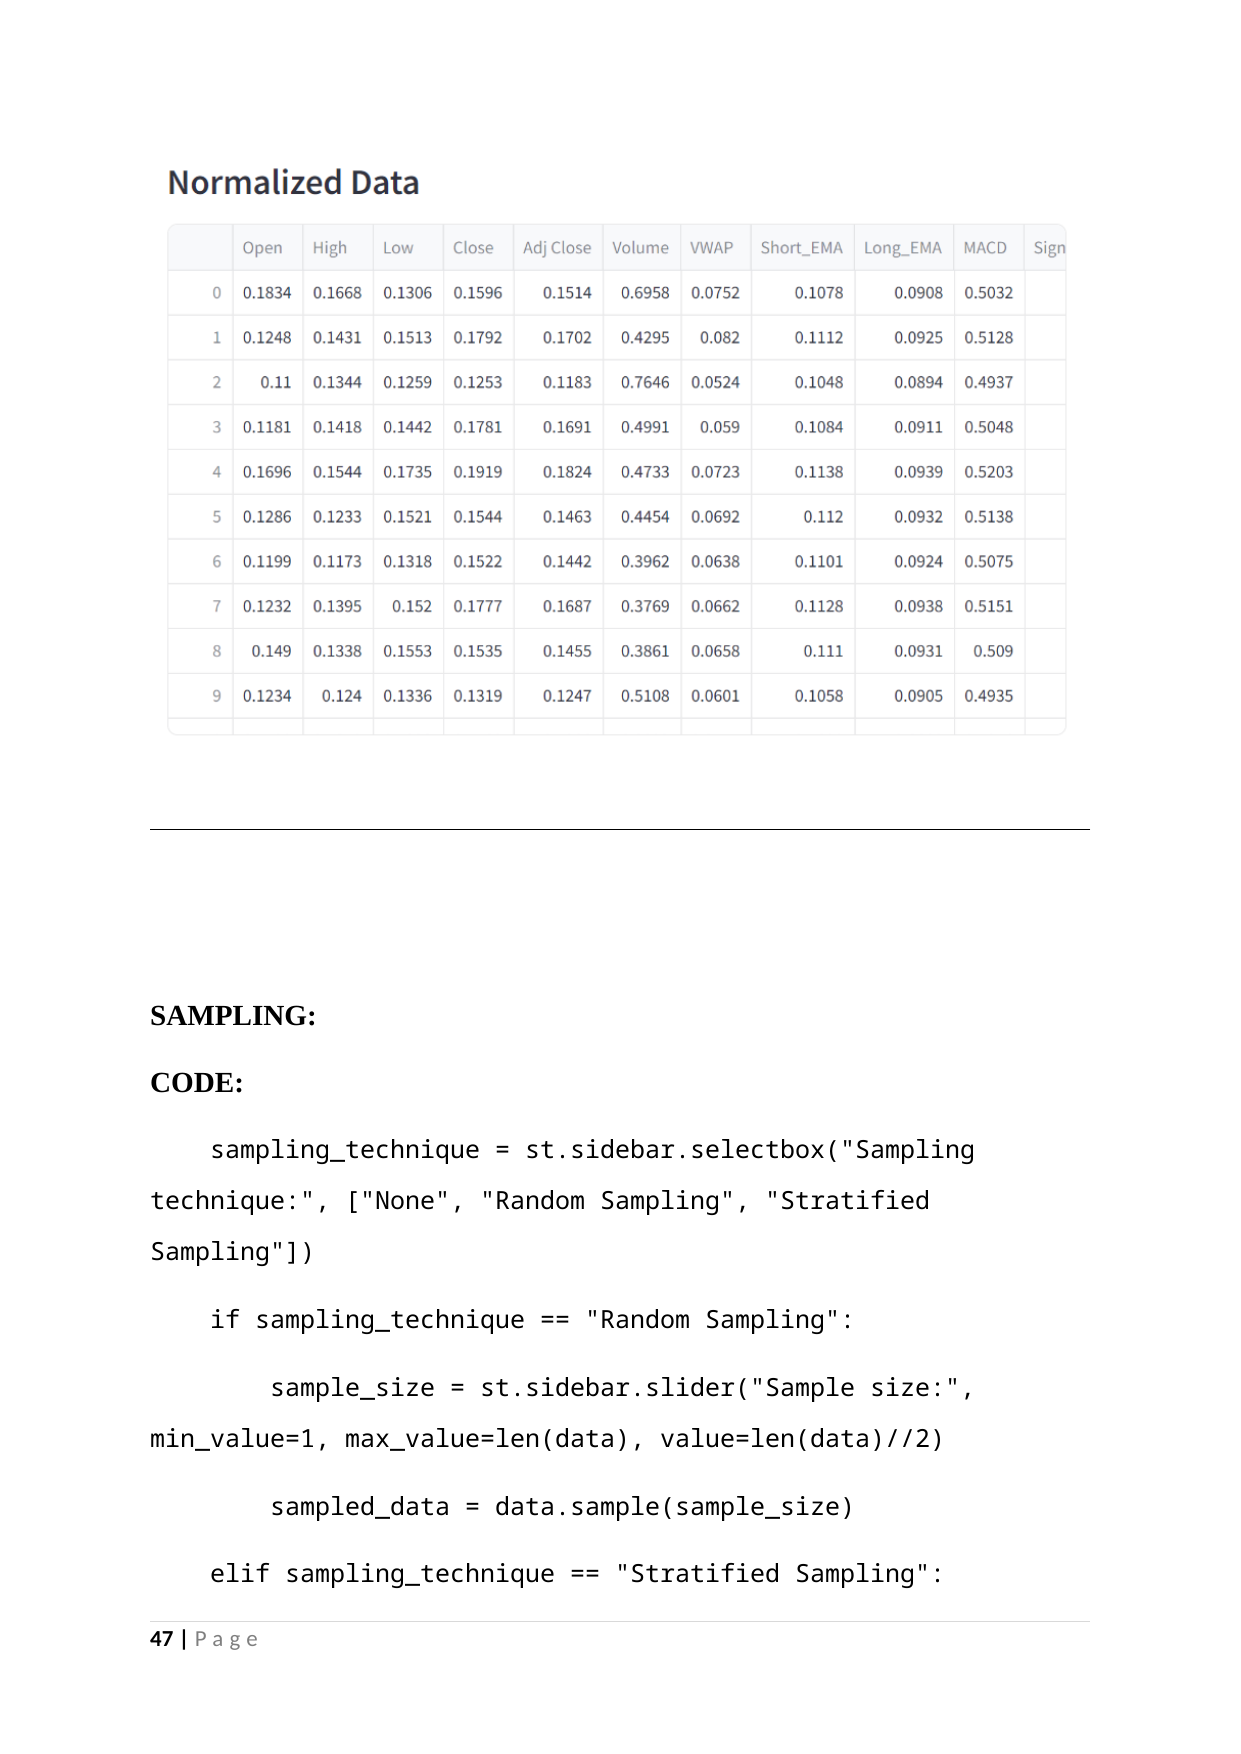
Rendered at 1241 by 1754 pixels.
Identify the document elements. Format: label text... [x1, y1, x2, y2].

text SAMPLING: [150, 998, 1090, 1031]
text sample_size = st.sidebar.slider("Sample size:", min_value=1, max_value=len(data), value=len(data)//2) [150, 1369, 1090, 1454]
text if sampling_technique == "Random Sampling": [150, 1302, 1090, 1336]
text sampling_technique = st.sidebar.selectbox("Sampling technique:", ["None", "Random Sampling", "Stratified Sampling"]) [150, 1132, 1090, 1268]
text sampled_data = data.sample(sample_size) [150, 1488, 1090, 1522]
text elif sampling_technique == "Stratified Sampling": [150, 1556, 1090, 1590]
picture [150, 150, 1091, 763]
text CODE: [150, 1065, 1090, 1098]
